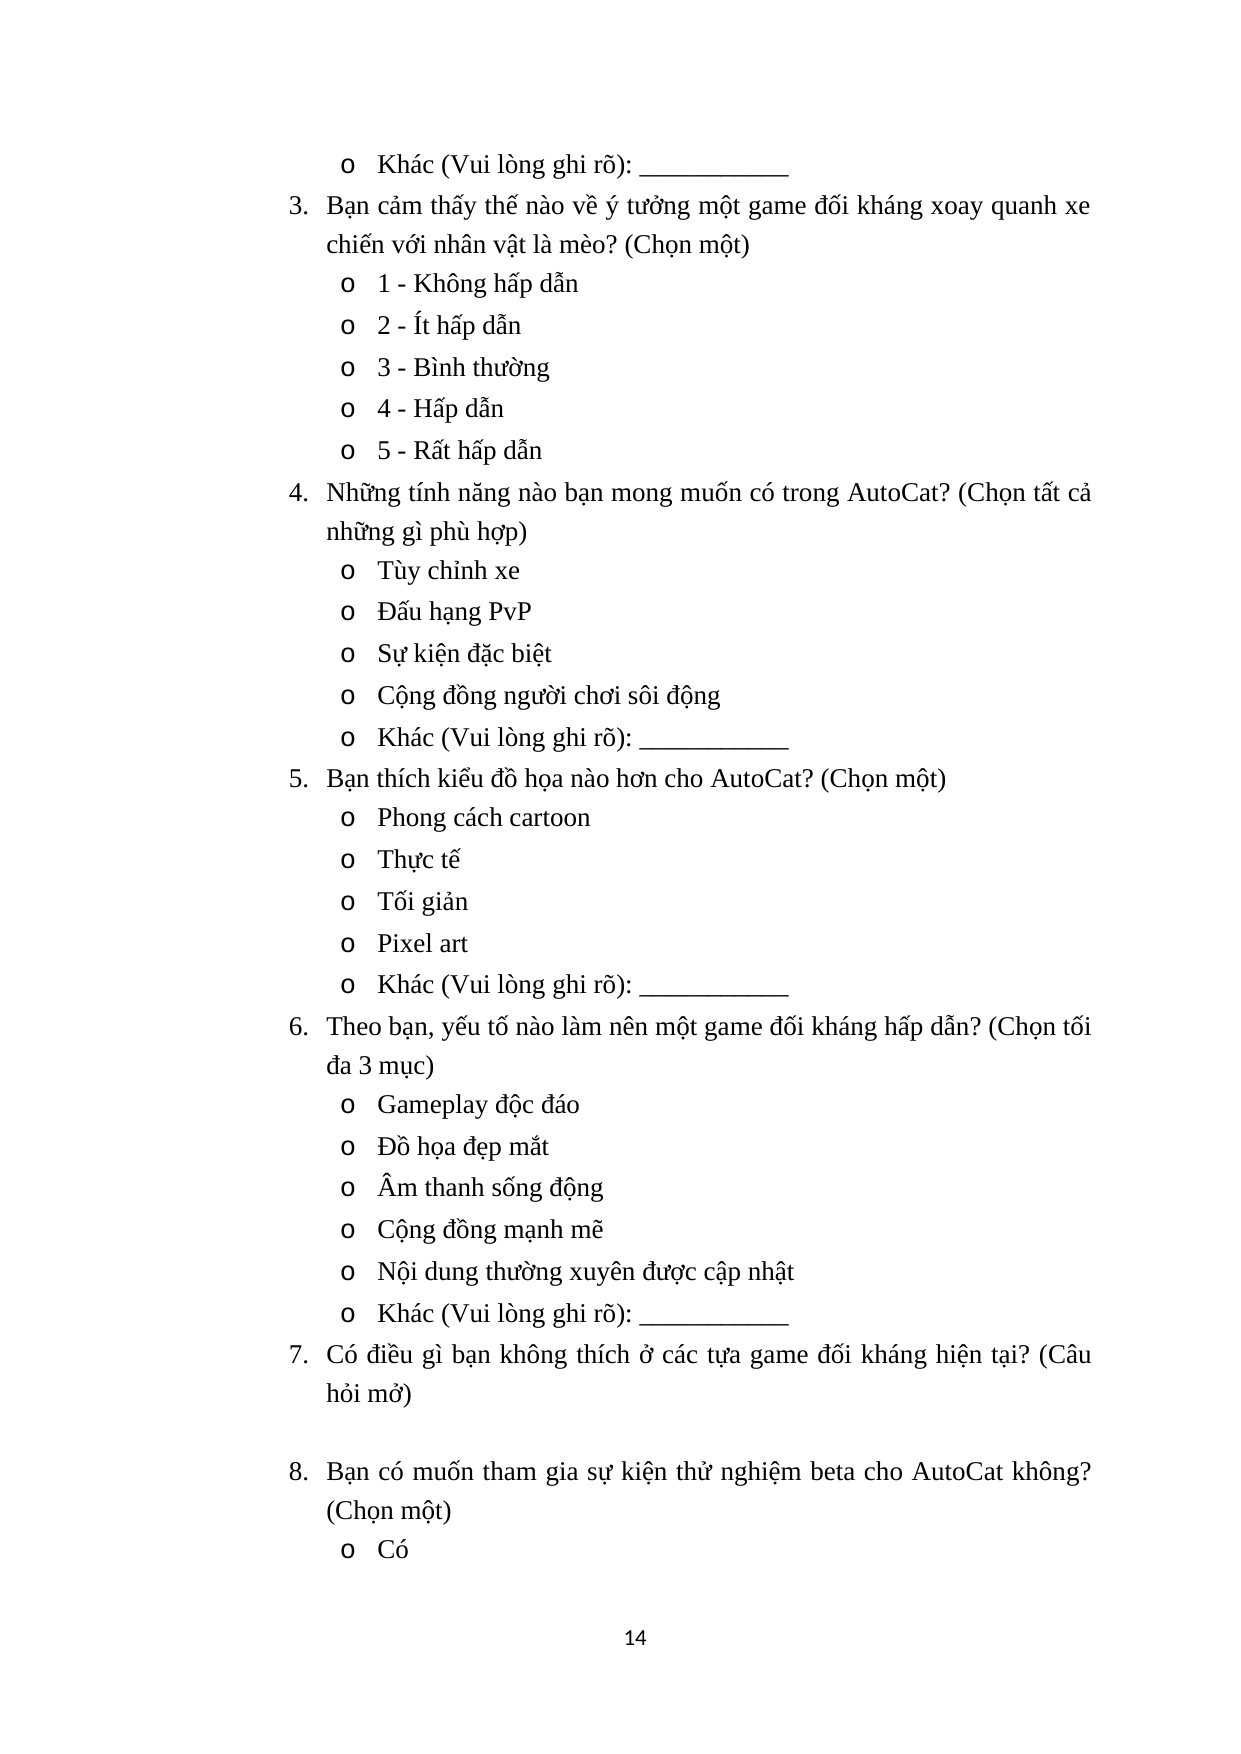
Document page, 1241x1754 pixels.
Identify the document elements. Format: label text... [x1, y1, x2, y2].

list Khác (Vui lòng ghi rõ): ___________ [339, 1297, 1092, 1330]
list Cộng đồng người chơi sôi động [339, 679, 1092, 712]
list Những tính năng nào bạn mong muốn có trong AutoCat? (Chọn tất cả những gì phù hợp) [288, 476, 1092, 546]
list Nội dung thường xuyên được cập nhật [339, 1255, 1092, 1288]
list Âm thanh sống động [339, 1172, 1092, 1205]
list Thực tế [339, 843, 1092, 877]
list Khác (Vui lòng ghi rõ): ___________ [339, 721, 1092, 754]
list Bạn cảm thấy thế nào về ý tưởng một game đối kháng xoay quanh xe chiến với nhân vật là mèo? (Chọn một) [288, 189, 1092, 259]
list Khác (Vui lòng ghi rõ): ___________ [339, 968, 1092, 1002]
list Đồ họa đẹp mắt [339, 1130, 1092, 1163]
list Bạn thích kiểu đồ họa nào hơn cho AutoCat? (Chọn một) [288, 763, 1092, 794]
list Phong cách cartoon [339, 801, 1092, 835]
list 3 - Bình thường [339, 351, 1092, 384]
list Theo bạn, yếu tố nào làm nên một game đối kháng hấp dẫn? (Chọn tối đa 3 mục) [288, 1010, 1092, 1080]
list Khác (Vui lòng ghi rõ): ___________ [339, 148, 1092, 181]
list 2 - Ít hấp dẫn [339, 309, 1092, 342]
list Đấu hạng PvP [339, 596, 1092, 629]
list Gameplay độc đáo [339, 1088, 1092, 1121]
list Có [339, 1533, 1092, 1566]
list Có điều gì bạn không thích ở các tựa game đối kháng hiện tại? (Câu hỏi mở) [288, 1339, 1092, 1409]
list 4 - Hấp dẫn [339, 392, 1092, 426]
list 5 - Rất hấp dẫn [339, 434, 1092, 468]
list Cộng đồng mạnh mẽ [339, 1213, 1092, 1247]
list 1 - Không hấp dẫn [339, 267, 1092, 301]
list Tối giản [339, 885, 1092, 918]
list Sự kiện đặc biệt [339, 637, 1092, 671]
list Bạn có muốn tham gia sự kiện thử nghiệm beta cho AutoCat không? (Chọn một) [288, 1455, 1092, 1525]
list Pixel art [339, 927, 1092, 960]
list Tùy chỉnh xe [339, 554, 1092, 587]
